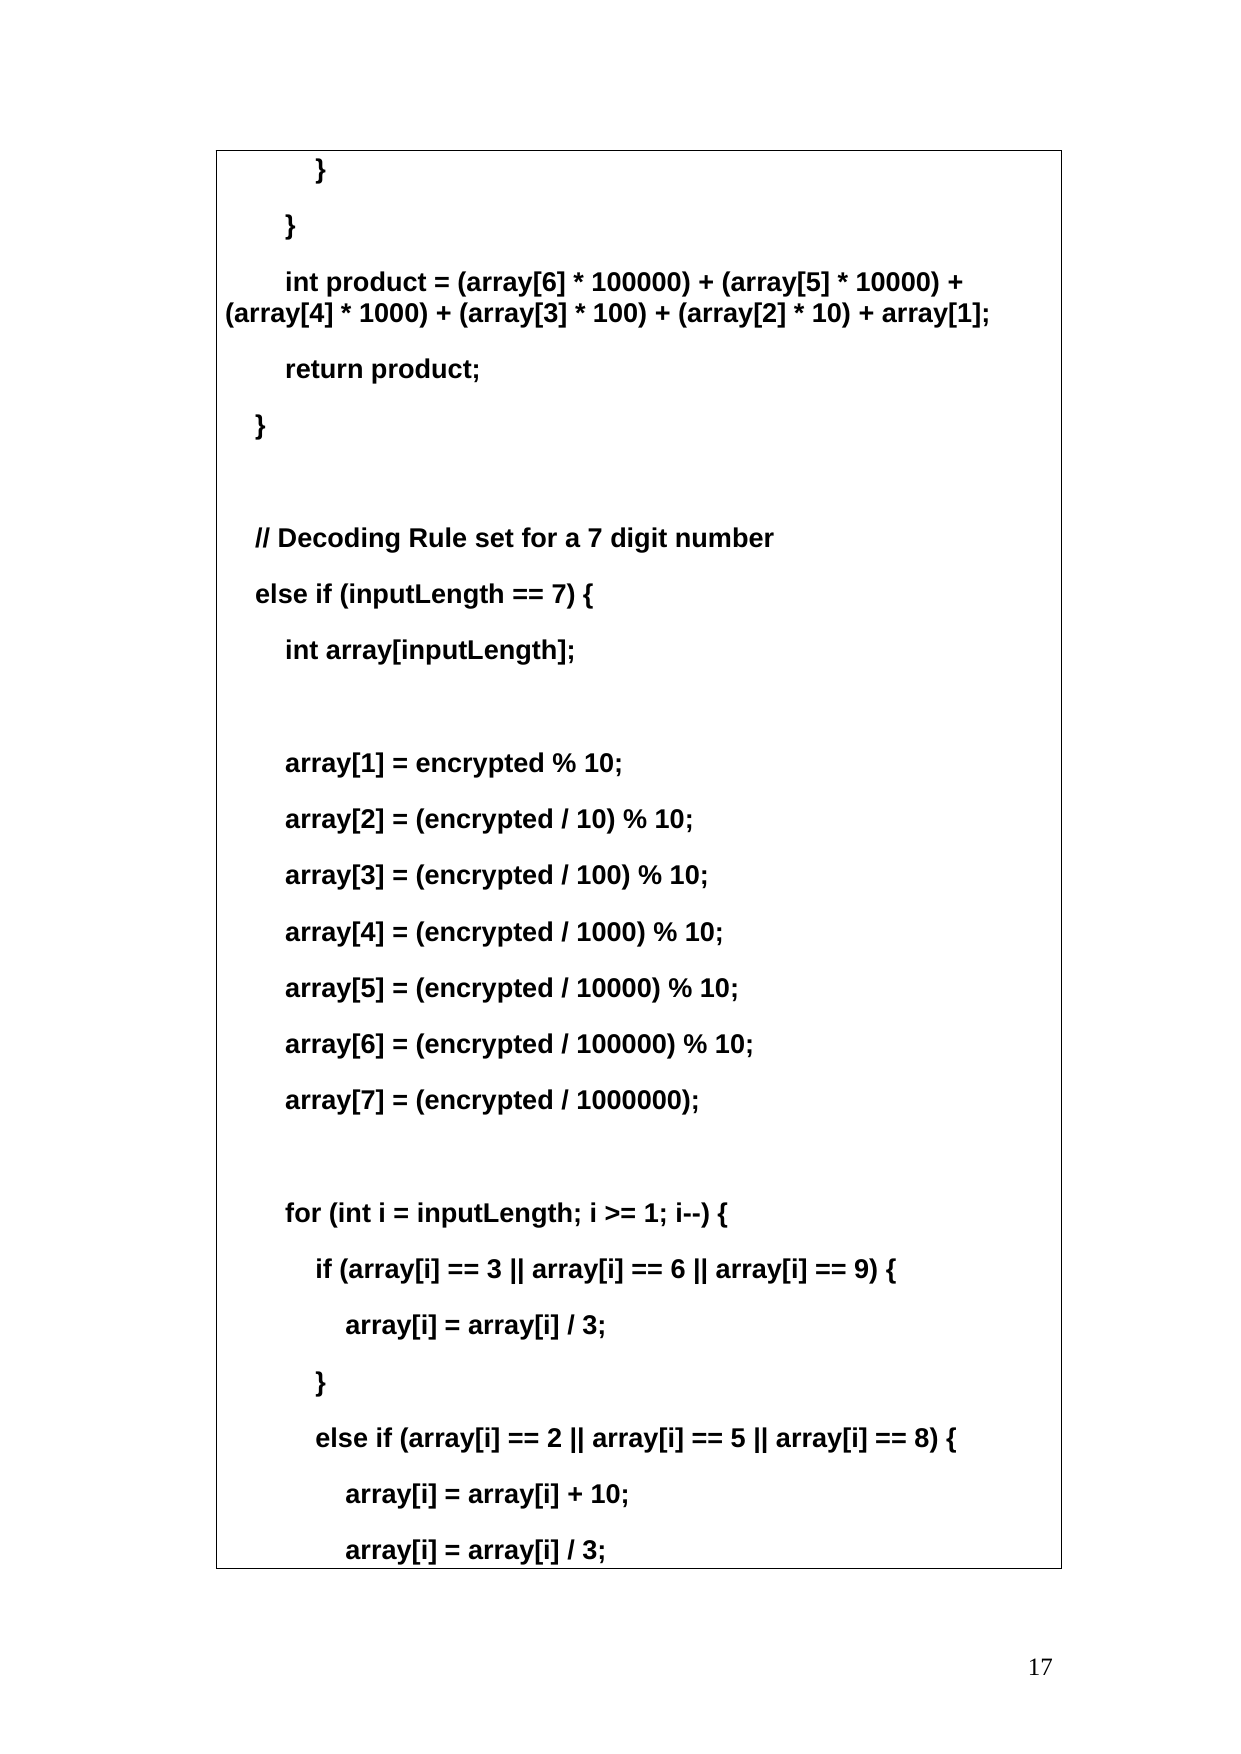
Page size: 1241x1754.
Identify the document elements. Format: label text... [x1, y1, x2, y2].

subtitle } [217, 406, 1061, 441]
subtitle int array[inputLength]; [217, 631, 1061, 666]
subtitle array[6] = (encrypted / 100000) % 10; [217, 1025, 1061, 1059]
subtitle for (int i = inputLength; i >= 1; i--) { [217, 1194, 1061, 1228]
subtitle } [217, 206, 1061, 241]
subtitle array[1] = encrypted % 10; [217, 744, 1061, 778]
subtitle array[i] = array[i] / 3; [217, 1531, 1061, 1568]
subtitle array[4] = (encrypted / 1000) % 10; [217, 912, 1061, 947]
subtitle int product = (array[6] * 100000) + (array[5] * 10000) + (array[4] * 1000) + (array[3] * 100) + (array[2] * 10) + array[1]; [217, 262, 1061, 328]
subtitle array[7] = (encrypted / 1000000); [217, 1081, 1061, 1116]
subtitle array[i] = array[i] / 3; [217, 1306, 1061, 1341]
subtitle array[5] = (encrypted / 10000) % 10; [217, 969, 1061, 1003]
subtitle } [217, 1362, 1061, 1397]
subtitle } [217, 151, 1061, 184]
subtitle return product; [217, 350, 1061, 384]
subtitle else if (array[i] == 2 || array[i] == 5 || array[i] == 8) { [217, 1419, 1061, 1453]
subtitle else if (inputLength == 7) { [217, 575, 1061, 609]
subtitle if (array[i] == 3 || array[i] == 6 || array[i] == 9) { [217, 1250, 1061, 1284]
subtitle array[2] = (encrypted / 10) % 10; [217, 800, 1061, 834]
subtitle array[i] = array[i] + 10; [217, 1475, 1061, 1509]
subtitle // Decoding Rule set for a 7 digit number [217, 519, 1061, 553]
subtitle array[3] = (encrypted / 100) % 10; [217, 856, 1061, 891]
